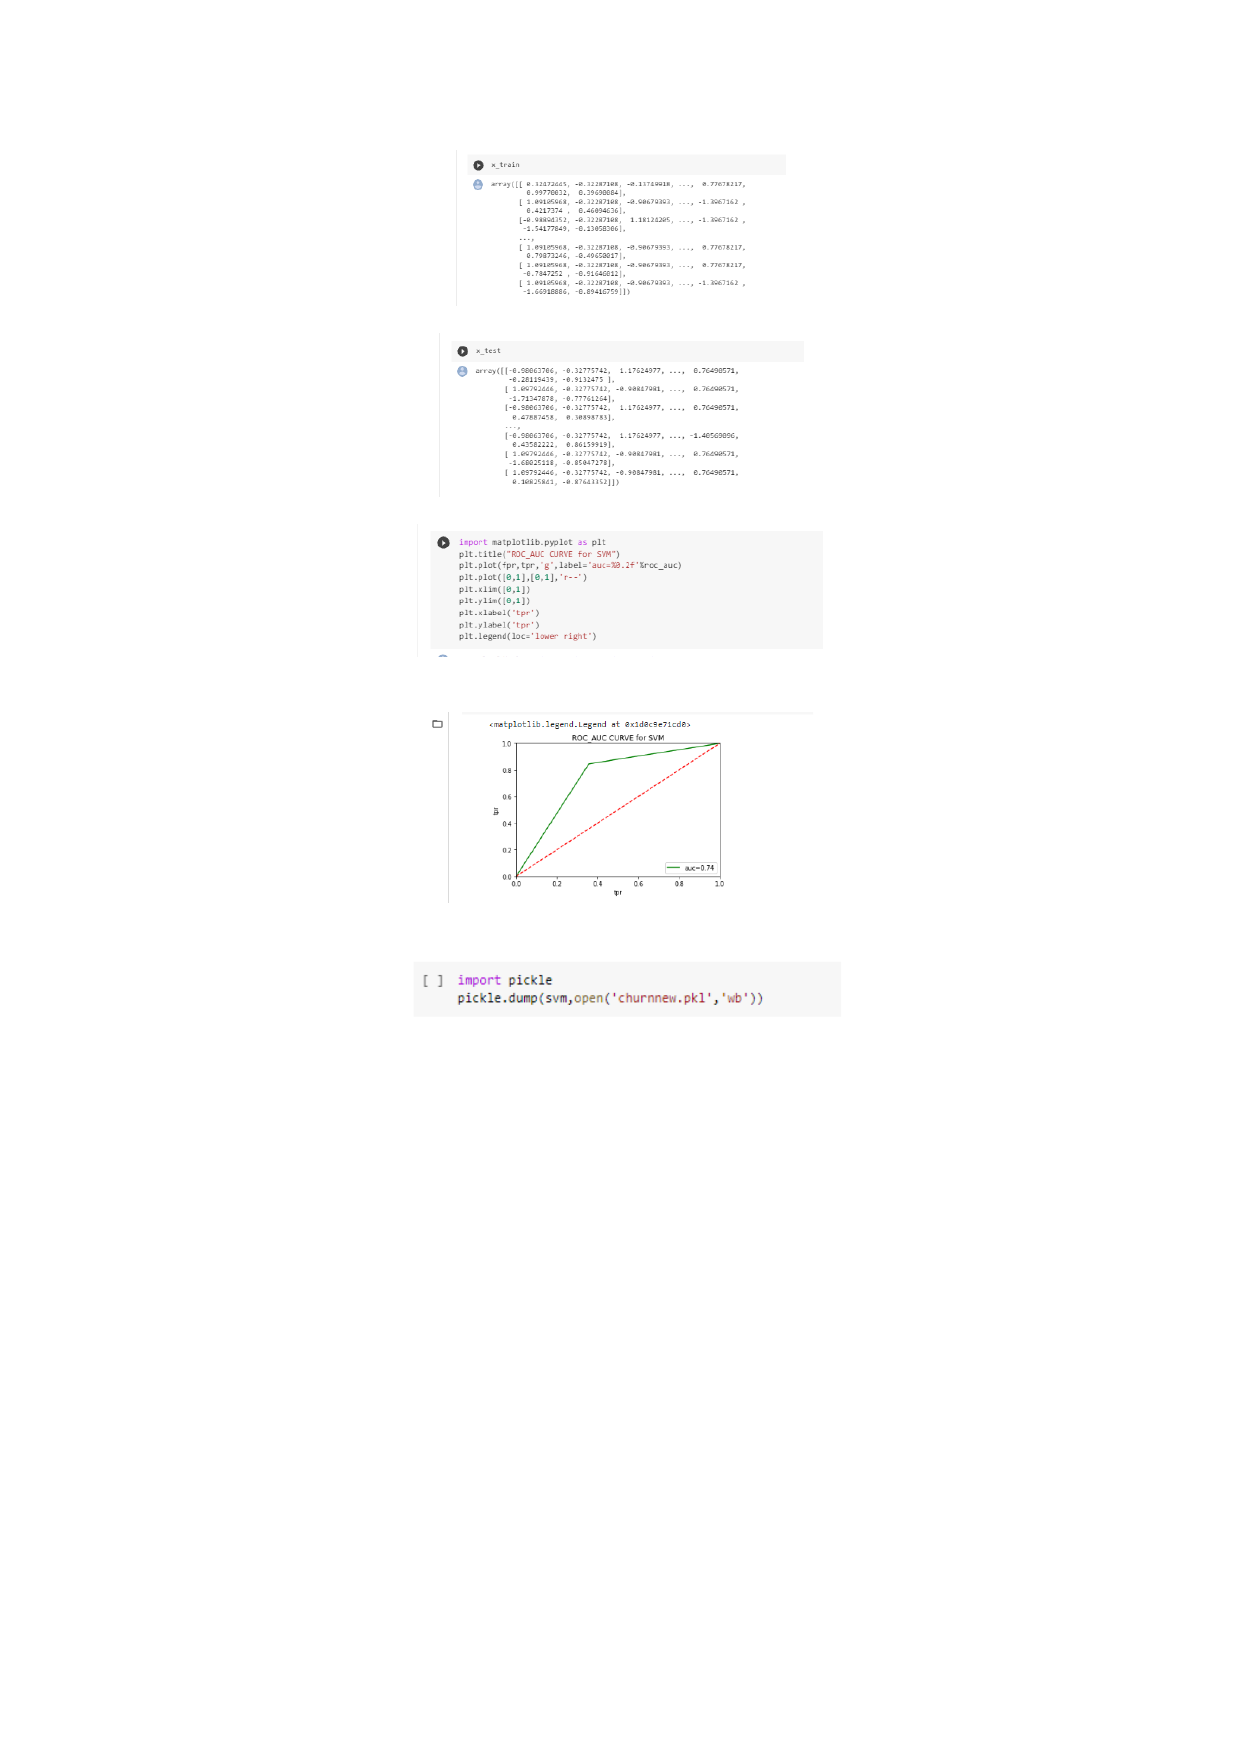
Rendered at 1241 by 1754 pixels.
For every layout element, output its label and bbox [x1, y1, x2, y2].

picture [436, 333, 804, 497]
picture [399, 958, 842, 1028]
picture [454, 150, 786, 306]
picture [427, 712, 814, 903]
picture [417, 524, 823, 657]
